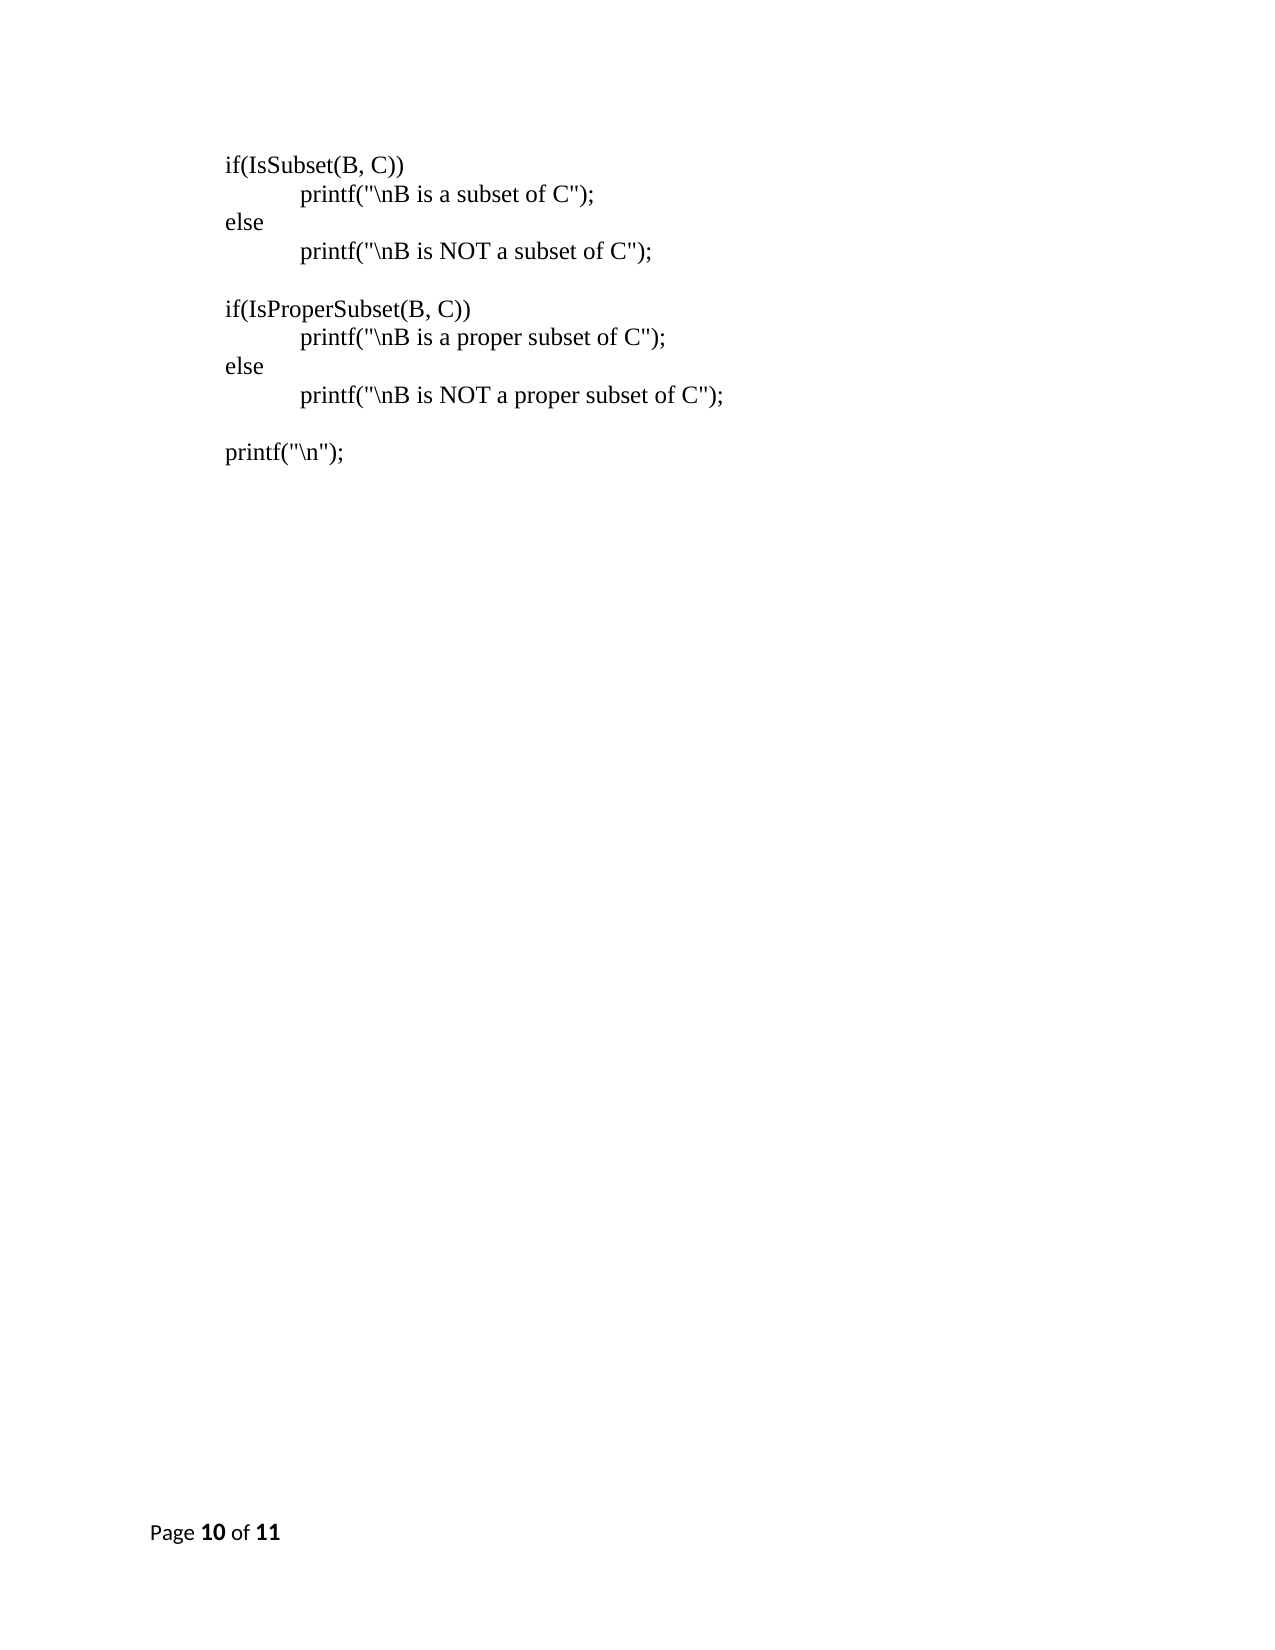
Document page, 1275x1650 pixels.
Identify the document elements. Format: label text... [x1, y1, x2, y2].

text printf("\nB is a proper subset of C"); [150, 322, 1125, 351]
text printf("\nB is NOT a subset of C"); [150, 236, 1125, 265]
text else [150, 351, 1125, 380]
text printf("\n"); [150, 437, 1125, 466]
text printf("\nB is a subset of C"); [150, 179, 1125, 207]
text if(IsSubset(B, C)) [150, 150, 1125, 179]
text printf("\nB is NOT a proper subset of C"); [150, 380, 1125, 409]
text else [150, 207, 1125, 236]
text if(IsProperSubset(B, C)) [150, 294, 1125, 322]
